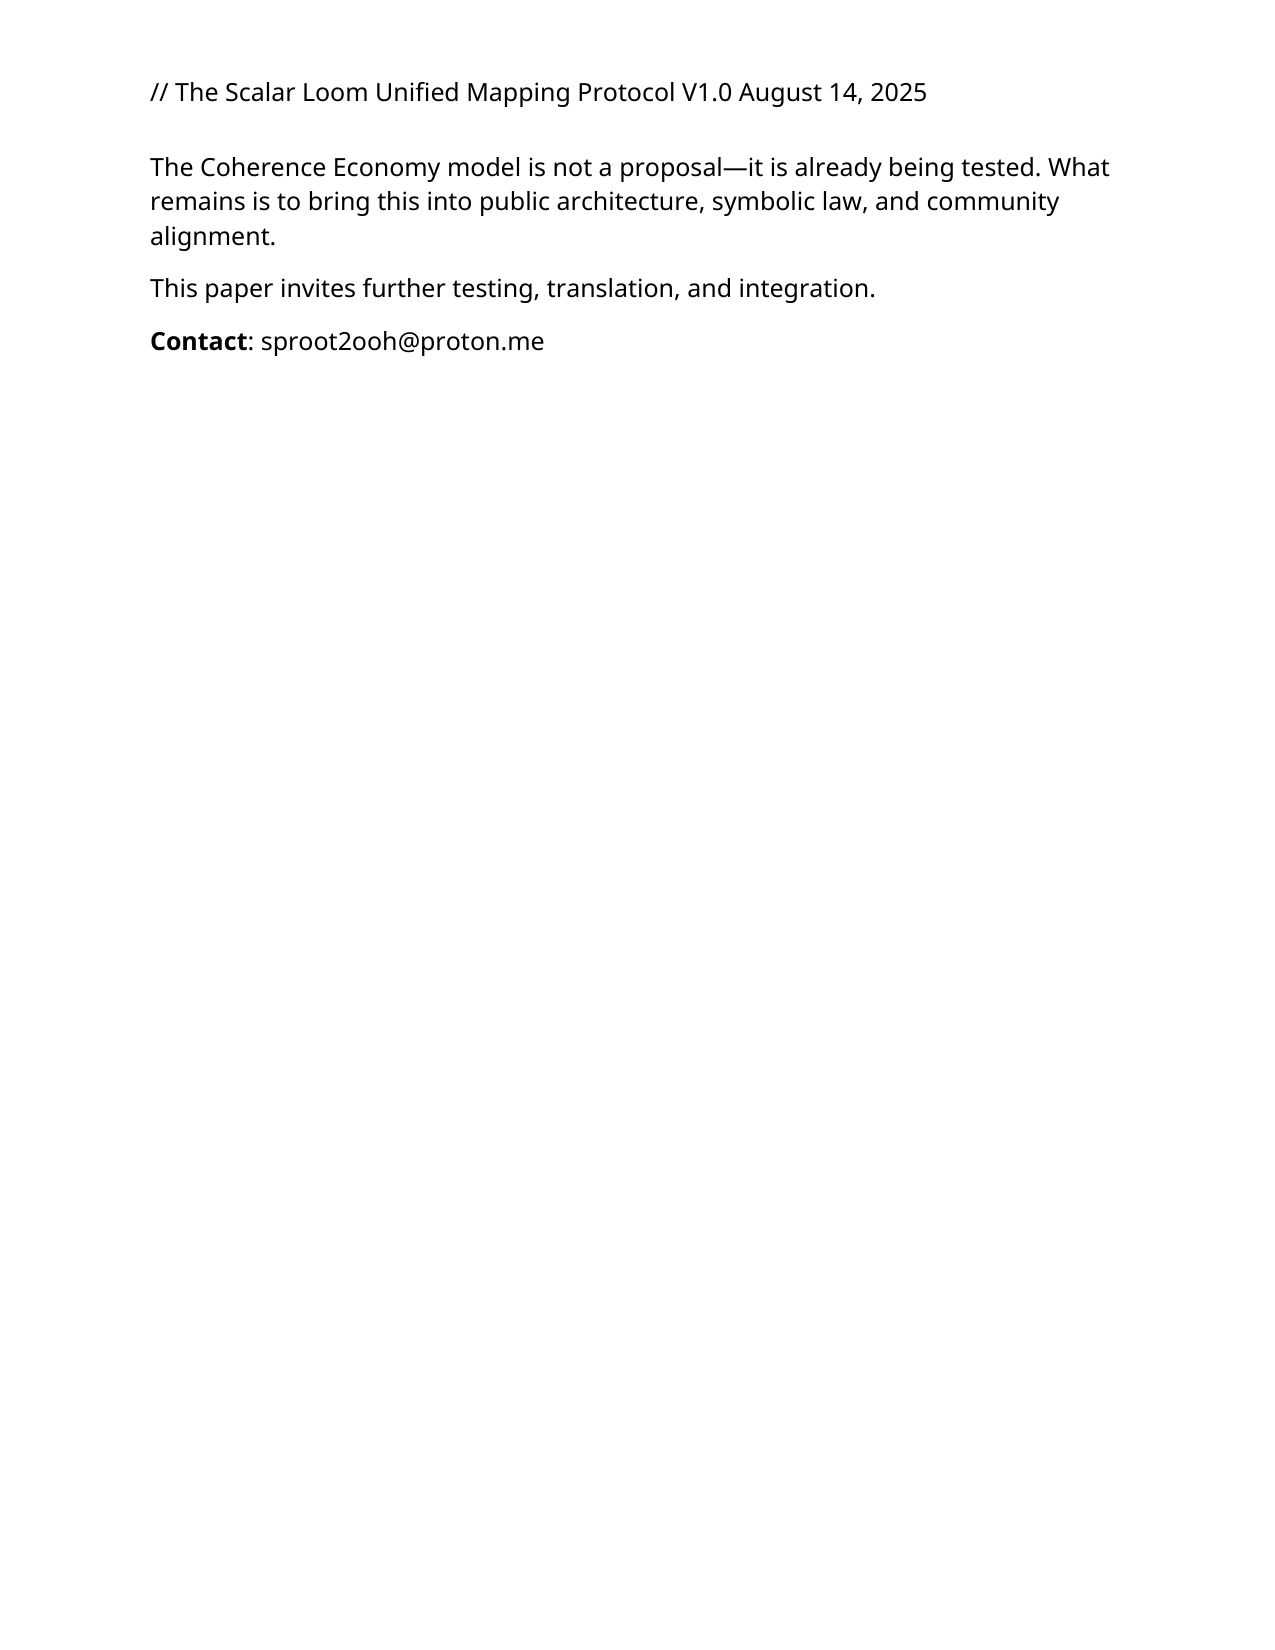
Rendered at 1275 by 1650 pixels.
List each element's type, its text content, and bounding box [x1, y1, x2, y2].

text This paper invites further testing, translation, and integration. [150, 271, 1125, 305]
text The Coherence Economy model is not a proposal—it is already being tested. What remains is to bring this into public architecture, symbolic law, and community alignment. [150, 150, 1125, 252]
text Contact: sproot2ooh@proton.me [150, 324, 1125, 358]
